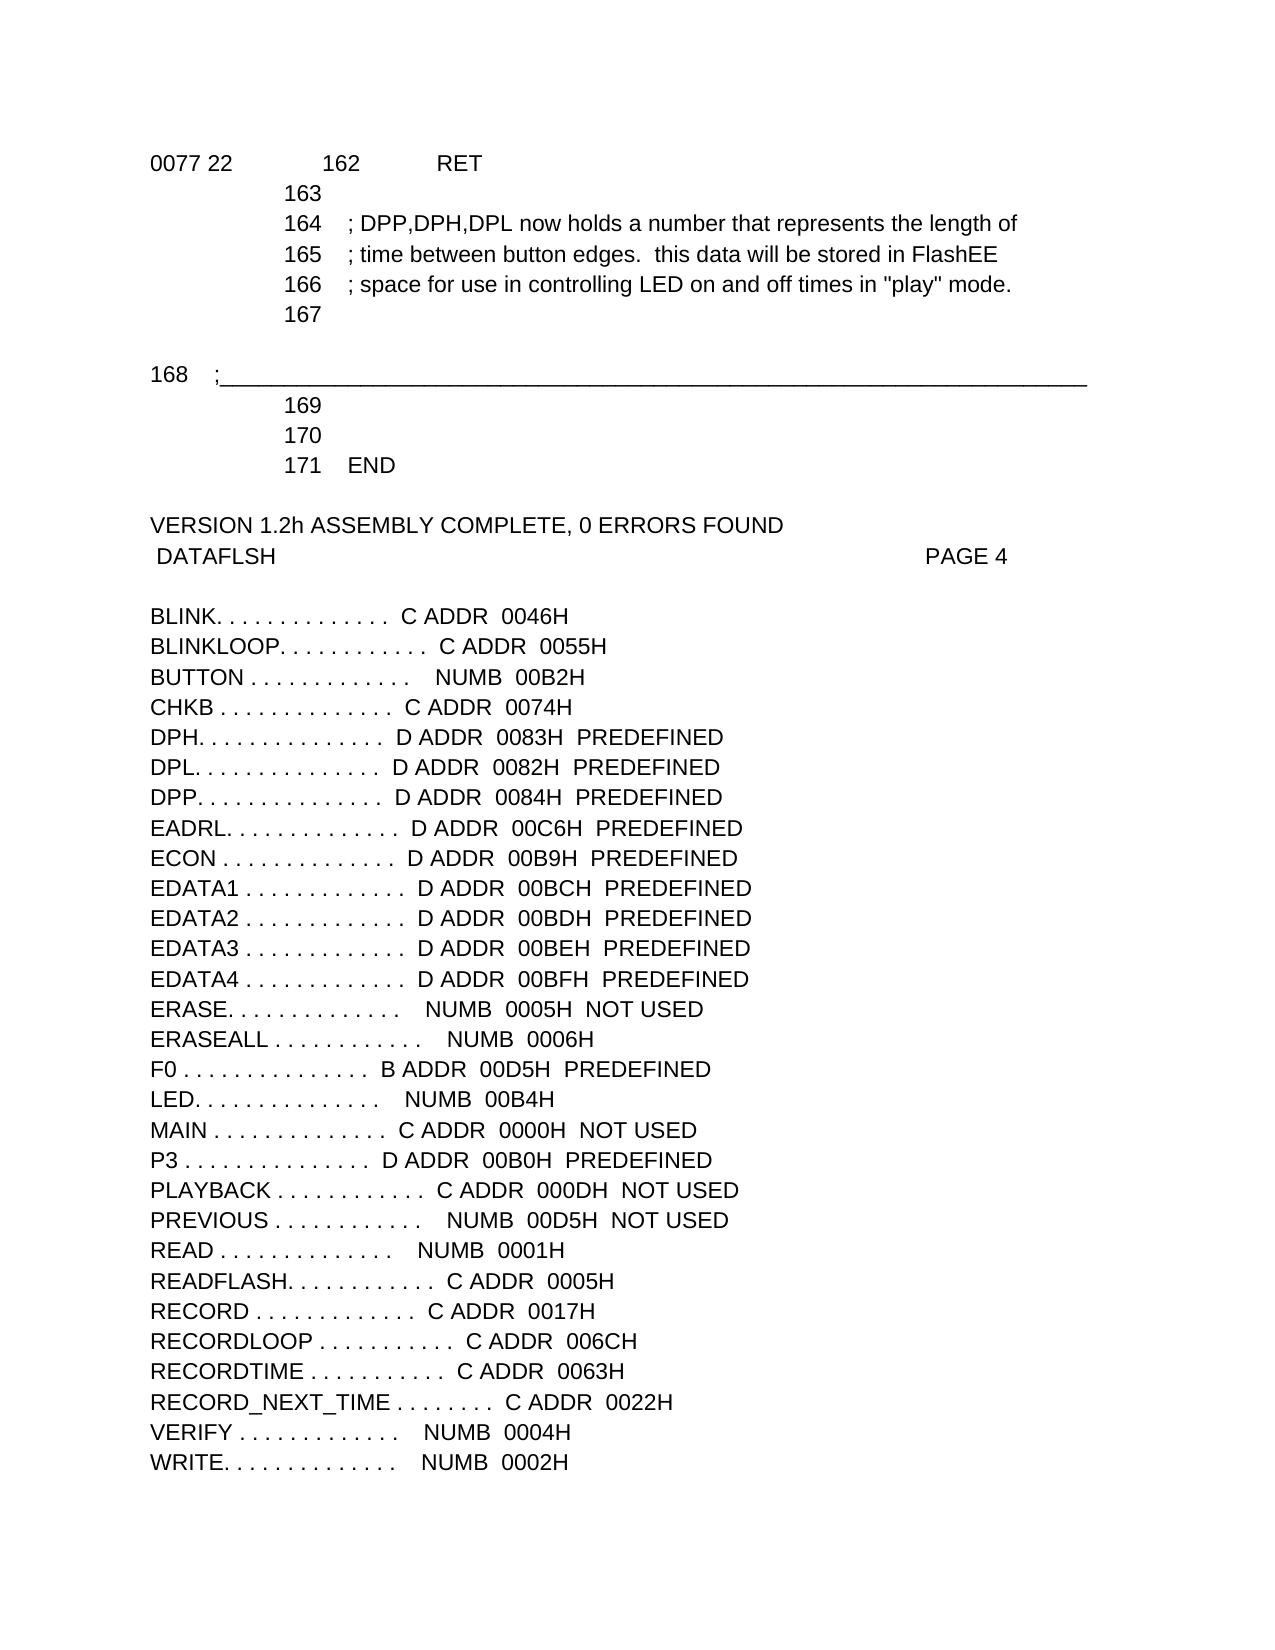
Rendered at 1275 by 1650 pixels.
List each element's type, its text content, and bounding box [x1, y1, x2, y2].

text MAIN . . . . . . . . . . . . . . C ADDR 0000H NOT USED [150, 1117, 1125, 1143]
text DPH. . . . . . . . . . . . . . . D ADDR 0083H PREDEFINED [150, 724, 1125, 750]
text 166 ; space for use in controlling LED on and off times in "play" mode. [150, 271, 1125, 297]
text EADRL. . . . . . . . . . . . . . D ADDR 00C6H PREDEFINED [150, 814, 1125, 841]
text DATAFLSH PAGE 4 [150, 543, 1125, 569]
text BLINKLOOP. . . . . . . . . . . . C ADDR 0055H [150, 633, 1125, 660]
text 164 ; DPP,DPH,DPL now holds a number that represents the length of [150, 210, 1125, 237]
text ERASE. . . . . . . . . . . . . . NUMB 0005H NOT USED [150, 996, 1125, 1022]
text 165 ; time between button edges. this data will be stored in FlashEE [150, 241, 1125, 267]
text BLINK. . . . . . . . . . . . . . C ADDR 0046H [150, 603, 1125, 629]
text 169 [150, 392, 1125, 418]
text VERSION 1.2h ASSEMBLY COMPLETE, 0 ERRORS FOUND [150, 512, 1125, 539]
text 167 [150, 301, 1125, 327]
text LED. . . . . . . . . . . . . . . NUMB 00B4H [150, 1086, 1125, 1113]
text WRITE. . . . . . . . . . . . . . NUMB 0002H [150, 1449, 1125, 1475]
text ERASEALL . . . . . . . . . . . . NUMB 0006H [150, 1026, 1125, 1052]
text 171 END [150, 452, 1125, 478]
text PLAYBACK . . . . . . . . . . . . C ADDR 000DH NOT USED [150, 1177, 1125, 1203]
text READ . . . . . . . . . . . . . . NUMB 0001H [150, 1237, 1125, 1264]
text EDATA3 . . . . . . . . . . . . . D ADDR 00BEH PREDEFINED [150, 935, 1125, 962]
text 163 [150, 180, 1125, 207]
text RECORD . . . . . . . . . . . . . C ADDR 0017H [150, 1298, 1125, 1324]
text EDATA2 . . . . . . . . . . . . . D ADDR 00BDH PREDEFINED [150, 905, 1125, 932]
text RECORDTIME . . . . . . . . . . . C ADDR 0063H [150, 1358, 1125, 1385]
text 168 ;____________________________________________________________________ [150, 331, 1125, 388]
text ECON . . . . . . . . . . . . . . D ADDR 00B9H PREDEFINED [150, 845, 1125, 871]
text P3 . . . . . . . . . . . . . . . D ADDR 00B0H PREDEFINED [150, 1147, 1125, 1173]
text READFLASH. . . . . . . . . . . . C ADDR 0005H [150, 1268, 1125, 1294]
text CHKB . . . . . . . . . . . . . . C ADDR 0074H [150, 694, 1125, 720]
text 170 [150, 422, 1125, 448]
text PREVIOUS . . . . . . . . . . . . NUMB 00D5H NOT USED [150, 1207, 1125, 1234]
text VERIFY . . . . . . . . . . . . . NUMB 0004H [150, 1419, 1125, 1445]
text F0 . . . . . . . . . . . . . . . B ADDR 00D5H PREDEFINED [150, 1056, 1125, 1083]
text 0077 22 162 RET [150, 150, 1125, 176]
text DPP. . . . . . . . . . . . . . . D ADDR 0084H PREDEFINED [150, 784, 1125, 811]
text EDATA4 . . . . . . . . . . . . . D ADDR 00BFH PREDEFINED [150, 966, 1125, 992]
text DPL. . . . . . . . . . . . . . . D ADDR 0082H PREDEFINED [150, 754, 1125, 781]
text RECORD_NEXT_TIME . . . . . . . . C ADDR 0022H [150, 1388, 1125, 1415]
text EDATA1 . . . . . . . . . . . . . D ADDR 00BCH PREDEFINED [150, 875, 1125, 901]
text RECORDLOOP . . . . . . . . . . . C ADDR 006CH [150, 1328, 1125, 1354]
text BUTTON . . . . . . . . . . . . . NUMB 00B2H [150, 663, 1125, 690]
